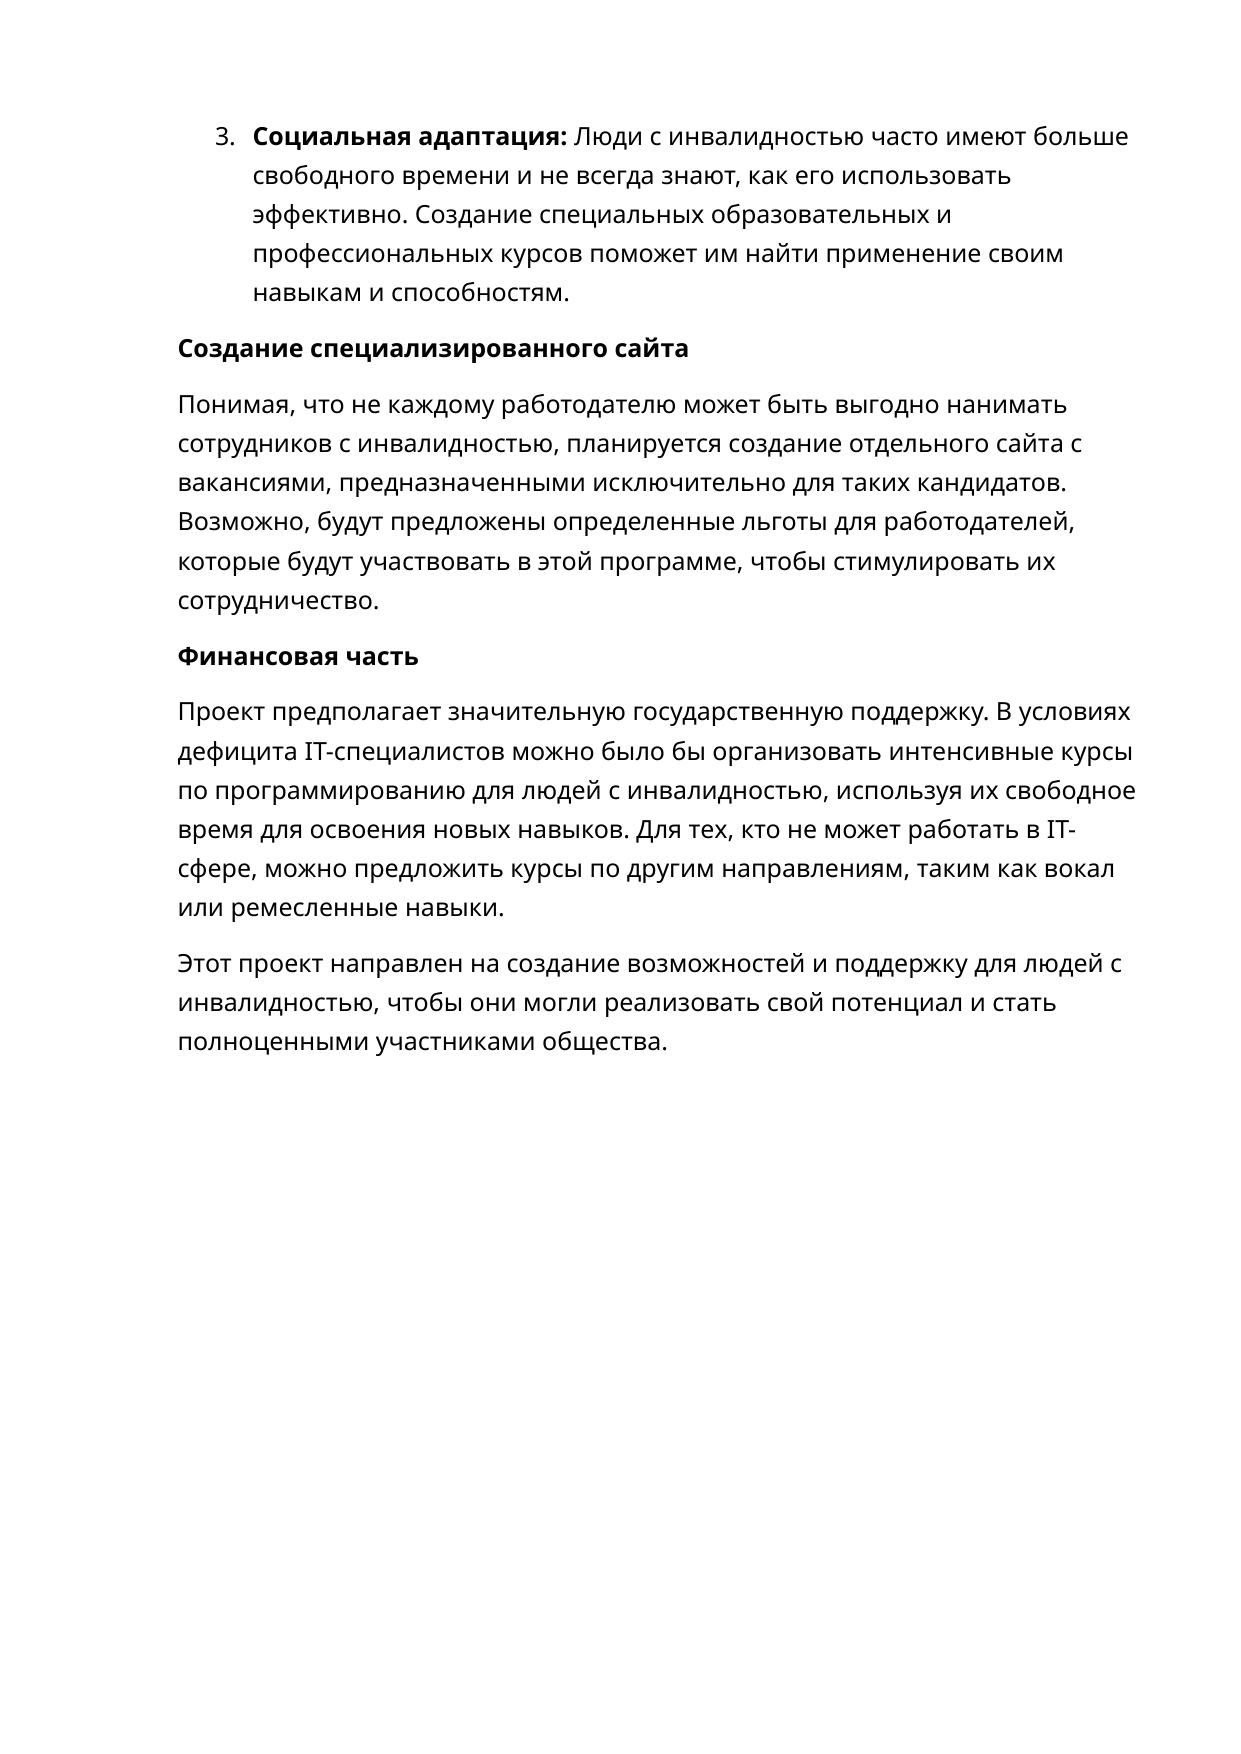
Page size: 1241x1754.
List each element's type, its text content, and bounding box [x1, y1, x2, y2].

list Социальная адаптация: Люди с инвалидностью часто имеют больше свободного времени и не всегда знают, как его использовать эффективно. Создание специальных образовательных и профессиональных курсов поможет им найти применение своим навыкам и способностям. [215, 118, 1152, 309]
text Этот проект направлен на создание возможностей и поддержку для людей с инвалидностью, чтобы они могли реализовать свой потенциал и стать полноценными участниками общества. [177, 946, 1152, 1058]
text Создание специализированного сайта [177, 331, 1152, 365]
text Понимая, что не каждому работодателю может быть выгодно нанимать сотрудников с инвалидностью, планируется создание отдельного сайта с вакансиями, предназначенными исключительно для таких кандидатов. Возможно, будут предложены определенные льготы для работодателей, которые будут участвовать в этой программе, чтобы стимулировать их сотрудничество. [177, 386, 1152, 616]
text Проект предполагает значительную государственную поддержку. В условиях дефицита IT-специалистов можно было бы организовать интенсивные курсы по программированию для людей с инвалидностью, используя их свободное время для освоения новых навыков. Для тех, кто не может работать в IT-сфере, можно предложить курсы по другим направлениям, таким как вокал или ремесленные навыки. [177, 694, 1152, 924]
text Финансовая часть [177, 638, 1152, 672]
